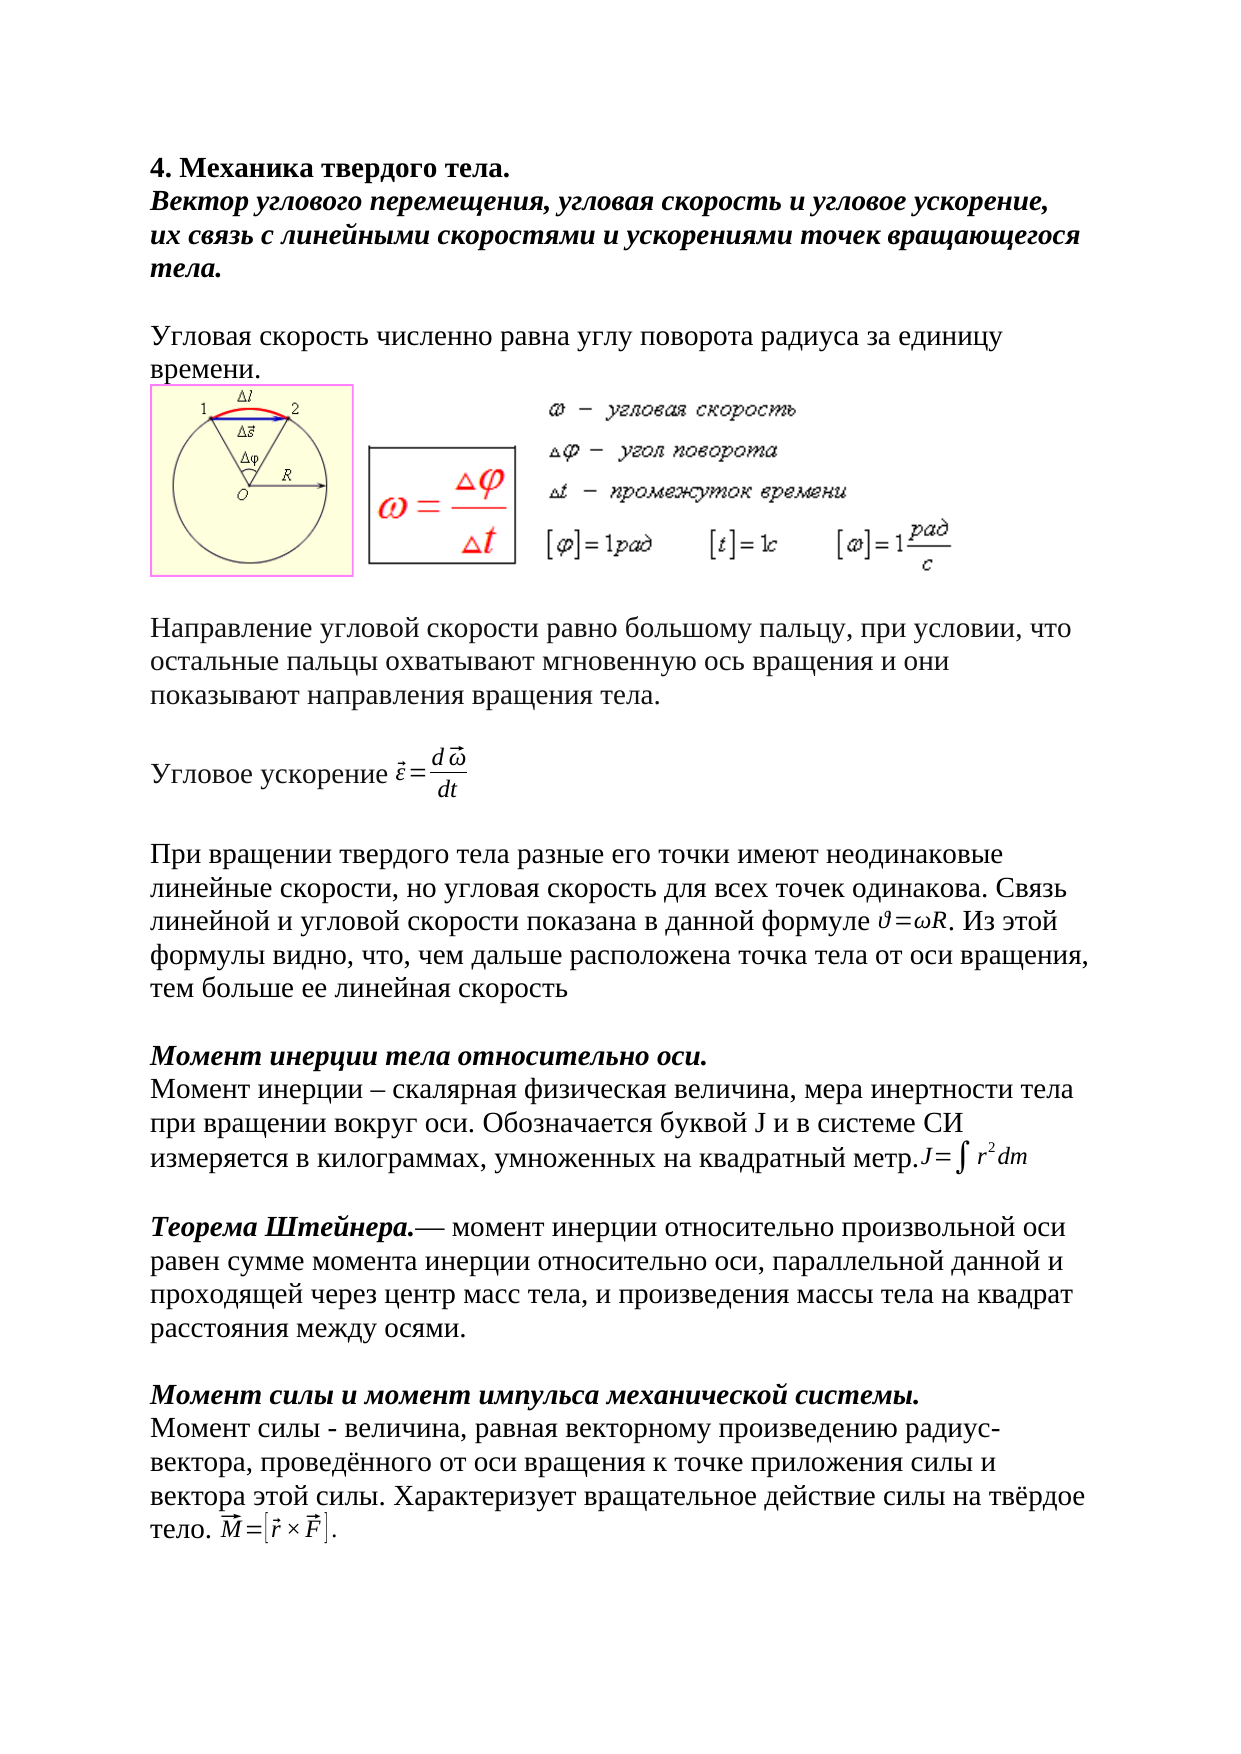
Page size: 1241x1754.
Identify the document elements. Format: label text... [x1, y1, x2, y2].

text Вектор углового перемещения, угловая скорость и угловое ускорение, их связь с линейными скоростями и ускорениями точек вращающегося тела. [150, 183, 1090, 284]
text Момент инерции тела относительно оси. [150, 1038, 1090, 1071]
text Направление угловой скорости равно большому пальцу, при условии, что остальные пальцы охватывают мгновенную ось вращения и они показывают направления вращения тела. [150, 610, 1090, 710]
text Угловое ускорение [150, 744, 1090, 803]
text 4. Механика твердого тела. [150, 150, 1090, 183]
text Угловая скорость численно равна углу поворота радиуса за единицу времени. [261, 318, 1090, 385]
text Момент инерции – скалярная физическая величина, мера инертности тела при вращении вокруг оси. Обозначается буквой J и в системе СИ измеряется в килограммах, умноженных на квадратный метр. [150, 1071, 1090, 1176]
text Момент силы - величина, равная векторному произведению радиус-вектора, проведённого от оси вращения к точке приложения силы и вектора этой силы. Характеризует вращательное действие силы на твёрдое тело. [150, 1411, 1090, 1545]
text Момент силы и момент импульса механической системы. [150, 1377, 1090, 1411]
text Теорема Штейнера.— момент инерции относительно произвольной оси равен сумме момента инерции относительно оси, параллельной данной и проходящей через центр масс тела, и произведения массы тела на квадрат расстояния между осями. [150, 1209, 1090, 1343]
picture [150, 384, 956, 577]
text При вращении твердого тела разные его точки имеют неодинаковые линейные скорости, но угловая скорость для всех точек одинакова. Связь линейной и угловой скорости показана в данной формуле . Из этой формулы видно, что, чем дальше расположена точка тела от оси вращения, тем больше ее линейная скорость [150, 836, 1090, 1004]
